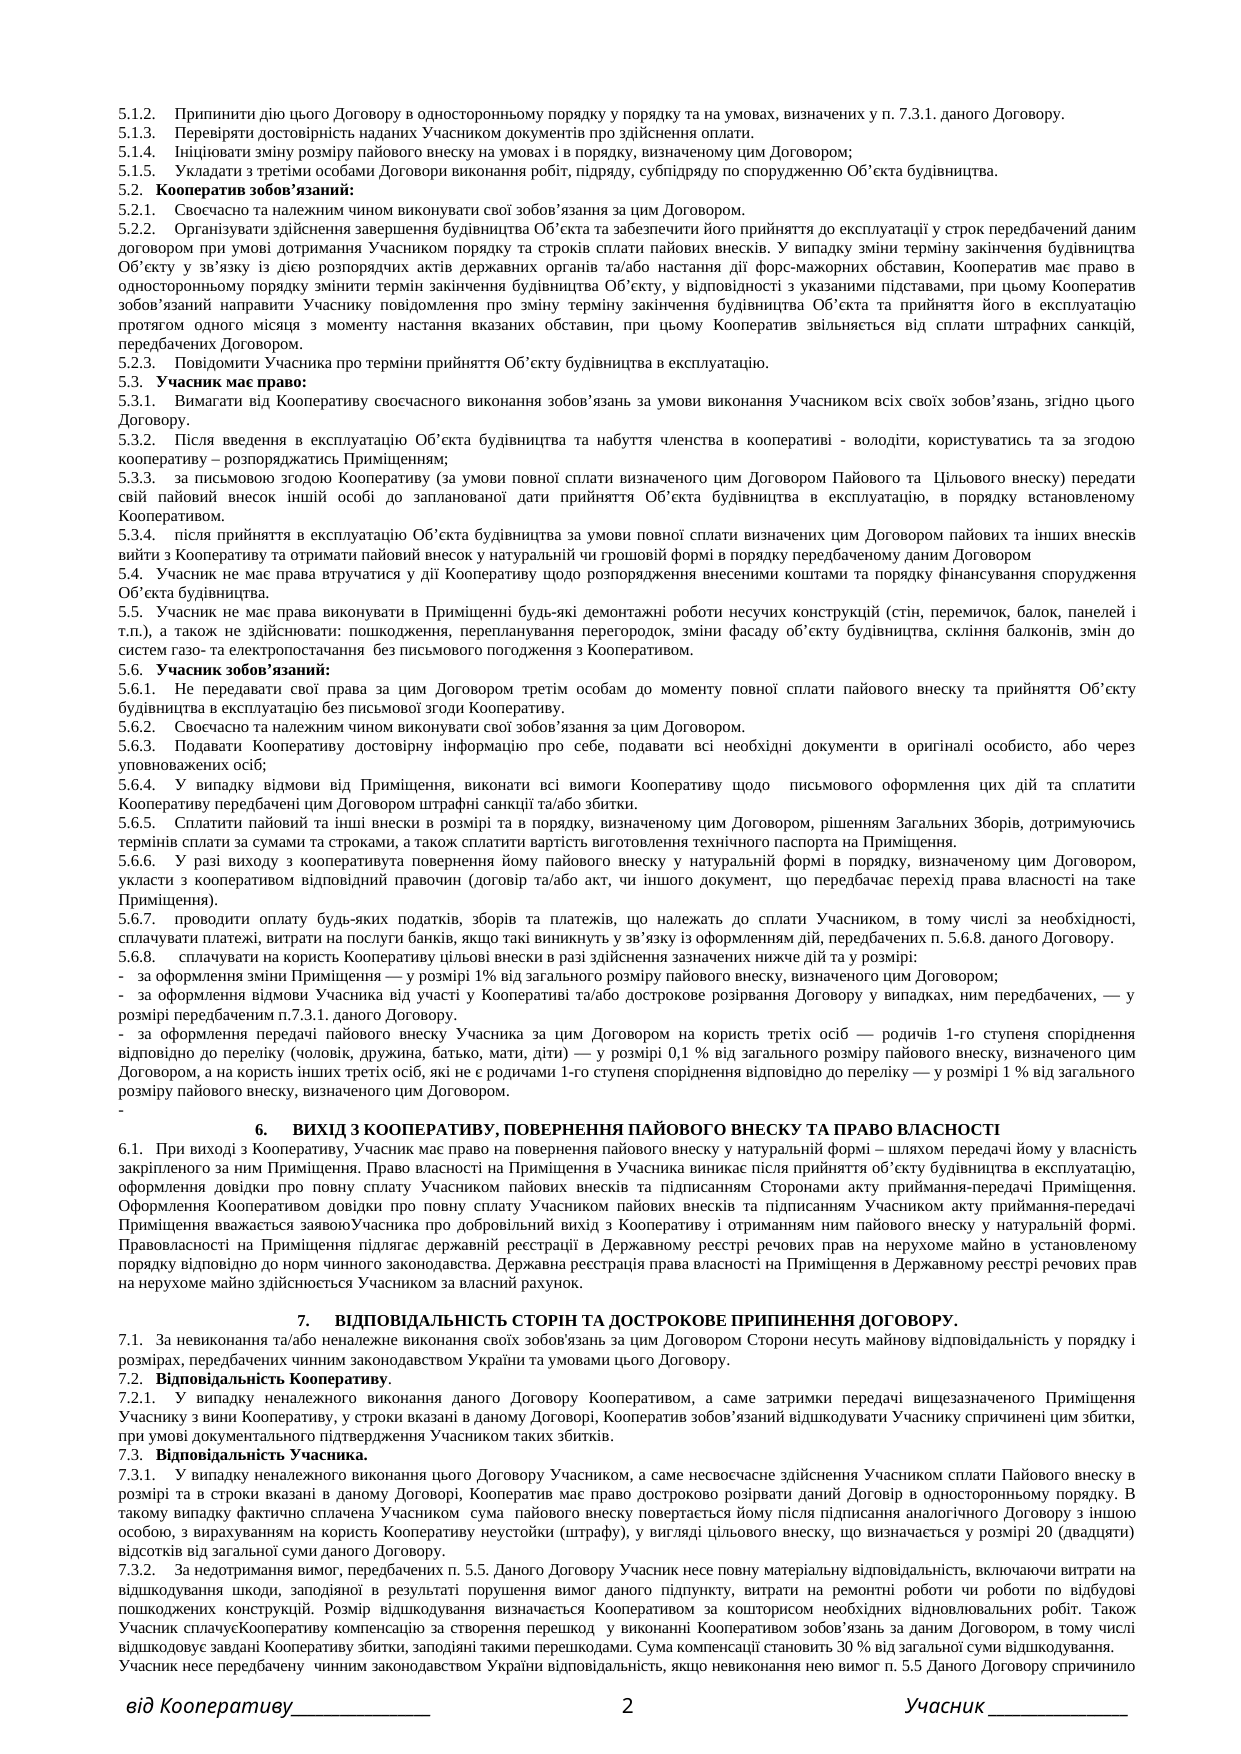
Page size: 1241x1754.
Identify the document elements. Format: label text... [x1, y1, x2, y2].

list У випадку відмови від Приміщення, виконати всі вимоги Кооперативу щодо письмового оформлення цих дій та сплатити Кооперативу передбачені цим Договором штрафні санкції та/або збитки. [118, 774, 1137, 813]
list за оформлення зміни Приміщення — у розмірі 1% від загального розміру пайового внеску, визначеного цим Договором; [118, 966, 1137, 985]
list Відповідальність Учасника. [118, 1445, 1137, 1464]
list Повідомити Учасника про терміни прийняття Об’єкту будівництва в експлуатацію. [118, 353, 1137, 372]
list сплачувати на користь Кооперативу цільові внески в разі здійснення зазначених нижче дій та у розмірі: [118, 947, 1137, 966]
list Укладати з третіми особами Договори виконання робіт, підряду, субпідряду по спорудженню Об’єкта будівництва. [118, 161, 1137, 180]
list Подавати Кооперативу достовірну інформацію про себе, подавати всі необхідні документи в оригіналі особисто, або через уповноважених осіб; [118, 736, 1137, 774]
list за оформлення відмови Учасника від участі у Кооперативі та/або дострокове розірвання Договору у випадках, ним передбачених, — у розмірі передбаченим п.7.3.1. даного Договору. [118, 985, 1137, 1023]
list Своєчасно та належним чином виконувати свої зобов’язання за цим Договором. [118, 199, 1137, 218]
list після прийняття в експлуатацію Об’єкта будівництва за умови повної сплати визначених цим Договором пайових та інших внесків вийти з Кооперативу та отримати пайовий внесок у натуральній чи грошовій формі в порядку передбаченому даним Договором [118, 525, 1137, 563]
list ВИХІД З КООПЕРАТИВУ, ПОВЕРНЕННЯ ПАЙОВОГО ВНЕСКУ ТА ПРАВО ВЛАСНОСТІ [118, 1119, 1137, 1138]
list Вимагати від Кооперативу своєчасного виконання зобов’язань за умови виконання Учасником всіх своїх зобов’язань, згідно цього Договору. [118, 391, 1137, 429]
list Своєчасно та належним чином виконувати свої зобов’язання за цим Договором. [118, 717, 1137, 736]
list Учасник має право: [118, 372, 1137, 391]
list Учасник не має права виконувати в Приміщенні будь-які демонтажні роботи несучих конструкцій (стін, перемичок, балок, панелей і т.п.), а також не здійснювати: пошкодження, перепланування перегородок, зміни фасаду об’єкту будівництва, скління балконів, змін до систем газо- та електропостачання без письмового погодження з Кооперативом. [118, 602, 1137, 659]
list За недотримання вимог, передбачених п. 5.5. Даного Договору Учасник несе повну матеріальну відповідальність, включаючи витрати на відшкодування шкоди, заподіяної в результаті порушення вимог даного підпункту, витрати на ремонтні роботи чи роботи по відбудові пошкоджених конструкцій. Розмір відшкодування визначається Кооперативом за кошторисом необхідних відновлювальних робіт. Також Учасник сплачуєКооперативу компенсацію за створення перешкод у виконанні Кооперативом зобов’язань за даним Договором, в тому числі відшкодовує завдані Кооперативу збитки, заподіяні такими перешкодами. Сума компенсації становить 30 % від загальної суми відшкодування. [118, 1560, 1137, 1656]
list Припинити дію цього Договору в односторонньому порядку у порядку та на умовах, визначених у п. 7.3.1. даного Договору. [118, 103, 1137, 123]
list Учасник зобов’язаний: [118, 659, 1137, 678]
list При виході з Кооперативу, Учасник має право на повернення пайового внеску у натуральній формі – шляхом передачі йому у власність закріпленого за ним Приміщення. Право власності на Приміщення в Учасника виникає після прийняття об’єкту будівництва в експлуатацію, оформлення довідки про повну сплату Учасником пайових внесків та підписанням Сторонами акту приймання-передачі Приміщення. Оформлення Кооперативом довідки про повну сплату Учасником пайових внесків та підписанням Учасником акту приймання-передачі Приміщення вважається заявоюУчасника про добровільний вихід з Кооперативу і отриманням ним пайового внеску у натуральній формі. Правовласності на Приміщення підлягає державній реєстрації в Державному реєстрі речових прав на нерухоме майно в установленому порядку відповідно до норм чинного законодавства. Державна реєстрація права власності на Приміщення в Державному реєстрі речових прав на нерухоме майно здійснюється Учасником за власний рахунок. [118, 1138, 1137, 1292]
list Перевіряти достовірність наданих Учасником документів про здійснення оплати. [118, 123, 1137, 142]
list Відповідальність Кооперативу. [118, 1368, 1137, 1388]
list У разі виходу з кооперативута повернення йому пайового внеску у натуральній формі в порядку, визначеному цим Договором, укласти з кооперативом відповідний правочин (договір та/або акт, чи іншого документ, що передбачає перехід права власності на таке Приміщення). [118, 851, 1137, 908]
list Учасник не має права втручатися у дії Кооперативу щодо розпорядження внесеними коштами та порядку фінансування спорудження Об’єкта будівництва. [118, 563, 1137, 602]
list У випадку неналежного виконання цього Договору Учасником, а саме несвоєчасне здійснення Учасником сплати Пайового внеску в розмірі та в строки вказані в даному Договорі, Кооператив має право достроково розірвати даний Договір в односторонньому порядку. В такому випадку фактично сплачена Учасником сума пайового внеску повертається йому після підписання аналогічного Договору з іншою особою, з вирахуванням на користь Кооперативу неустойки (штрафу), у вигляді цільового внеску, що визначається у розмірі 20 (двадцяти) відсотків від загальної суми даного Договору. [118, 1464, 1137, 1560]
list за оформлення передачі пайового внеску Учасника за цим Договором на користь третіх осіб — родичів 1-го ступеня споріднення відповідно до переліку (чоловік, дружина, батько, мати, діти) — у розмірі 0,1 % від загального розміру пайового внеску, визначеного цим Договором, а на користь інших третіх осіб, які не є родичами 1-го ступеня споріднення відповідно до переліку — у розмірі 1 % від загального розміру пайового внеску, визначеного цим Договором. [118, 1023, 1137, 1100]
list Відповідальність сторін та дострокове припинення договору. [118, 1311, 1137, 1330]
list Сплатити пайовий та інші внески в розмірі та в порядку, визначеному цим Договором, рішенням Загальних Зборів, дотримуючись термінів сплати за сумами та строками, а також сплатити вартість виготовлення технічного паспорта на Приміщення. [118, 813, 1137, 851]
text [118, 1656, 1137, 1675]
list проводити оплату будь-яких податків, зборів та платежів, що належать до сплати Учасником, в тому числі за необхідності, сплачувати платежі, витрати на послуги банків, якщо такі виникнуть у зв’язку із оформленням дій, передбачених п. 5.6.8. даного Договору. [118, 908, 1137, 947]
list За невиконання та/або неналежне виконання своїх зобов'язань за цим Договором Сторони несуть майнову відповідальність у порядку і розмірах, передбачених чинним законодавством України та умовами цього Договору. [118, 1330, 1137, 1368]
list Ініціювати зміну розміру пайового внеску на умовах і в порядку, визначеному цим Договором; [118, 142, 1137, 161]
list Організувати здійснення завершення будівництва Об’єкта та забезпечити його прийняття до експлуатації у строк передбачений даним договором при умові дотримання Учасником порядку та строків сплати пайових внесків. У випадку зміни терміну закінчення будівництва Об’єкту у зв’язку із дією розпорядчих актів державних органів та/або настання дії форс-мажорних обставин, Кооператив має право в односторонньому порядку змінити термін закінчення будівництва Об’єкту, у відповідності з указаними підставами, при цьому Кооператив зобов’язаний направити Учаснику повідомлення про зміну терміну закінчення будівництва Об’єкта та прийняття його в експлуатацію протягом одного місяця з моменту настання вказаних обставин, при цьому Кооператив звільняється від сплати штрафних санкцій, передбачених Договором. [118, 218, 1137, 353]
list за письмовою згодою Кооперативу (за умови повної сплати визначеного цим Договором Пайового та Цільового внеску) передати свій пайовий внесок іншій особі до запланованої дати прийняття Об’єкта будівництва в експлуатацію, в порядку встановленому Кооперативом. [118, 468, 1137, 525]
list У випадку неналежного виконання даного Договору Кооперативом, а саме затримки передачі вищезазначеного Приміщення Учаснику з вини Кооперативу, у строки вказані в даному Договорі, Кооператив зобов’язаний відшкодувати Учаснику спричинені цим збитки, при умові документального підтвердження Учасником таких збитків. [118, 1388, 1137, 1445]
list Кооператив зобов’язаний: [118, 180, 1137, 199]
list Не передавати свої права за цим Договором третім особам до моменту повної сплати пайового внеску та прийняття Об’єкту будівництва в експлуатацію без письмової згоди Кооперативу. [118, 678, 1137, 717]
list Після введення в експлуатацію Об’єкта будівництва та набуття членства в кооперативі - володіти, користуватись та за згодою кооперативу – розпоряджатись Приміщенням; [118, 429, 1137, 468]
